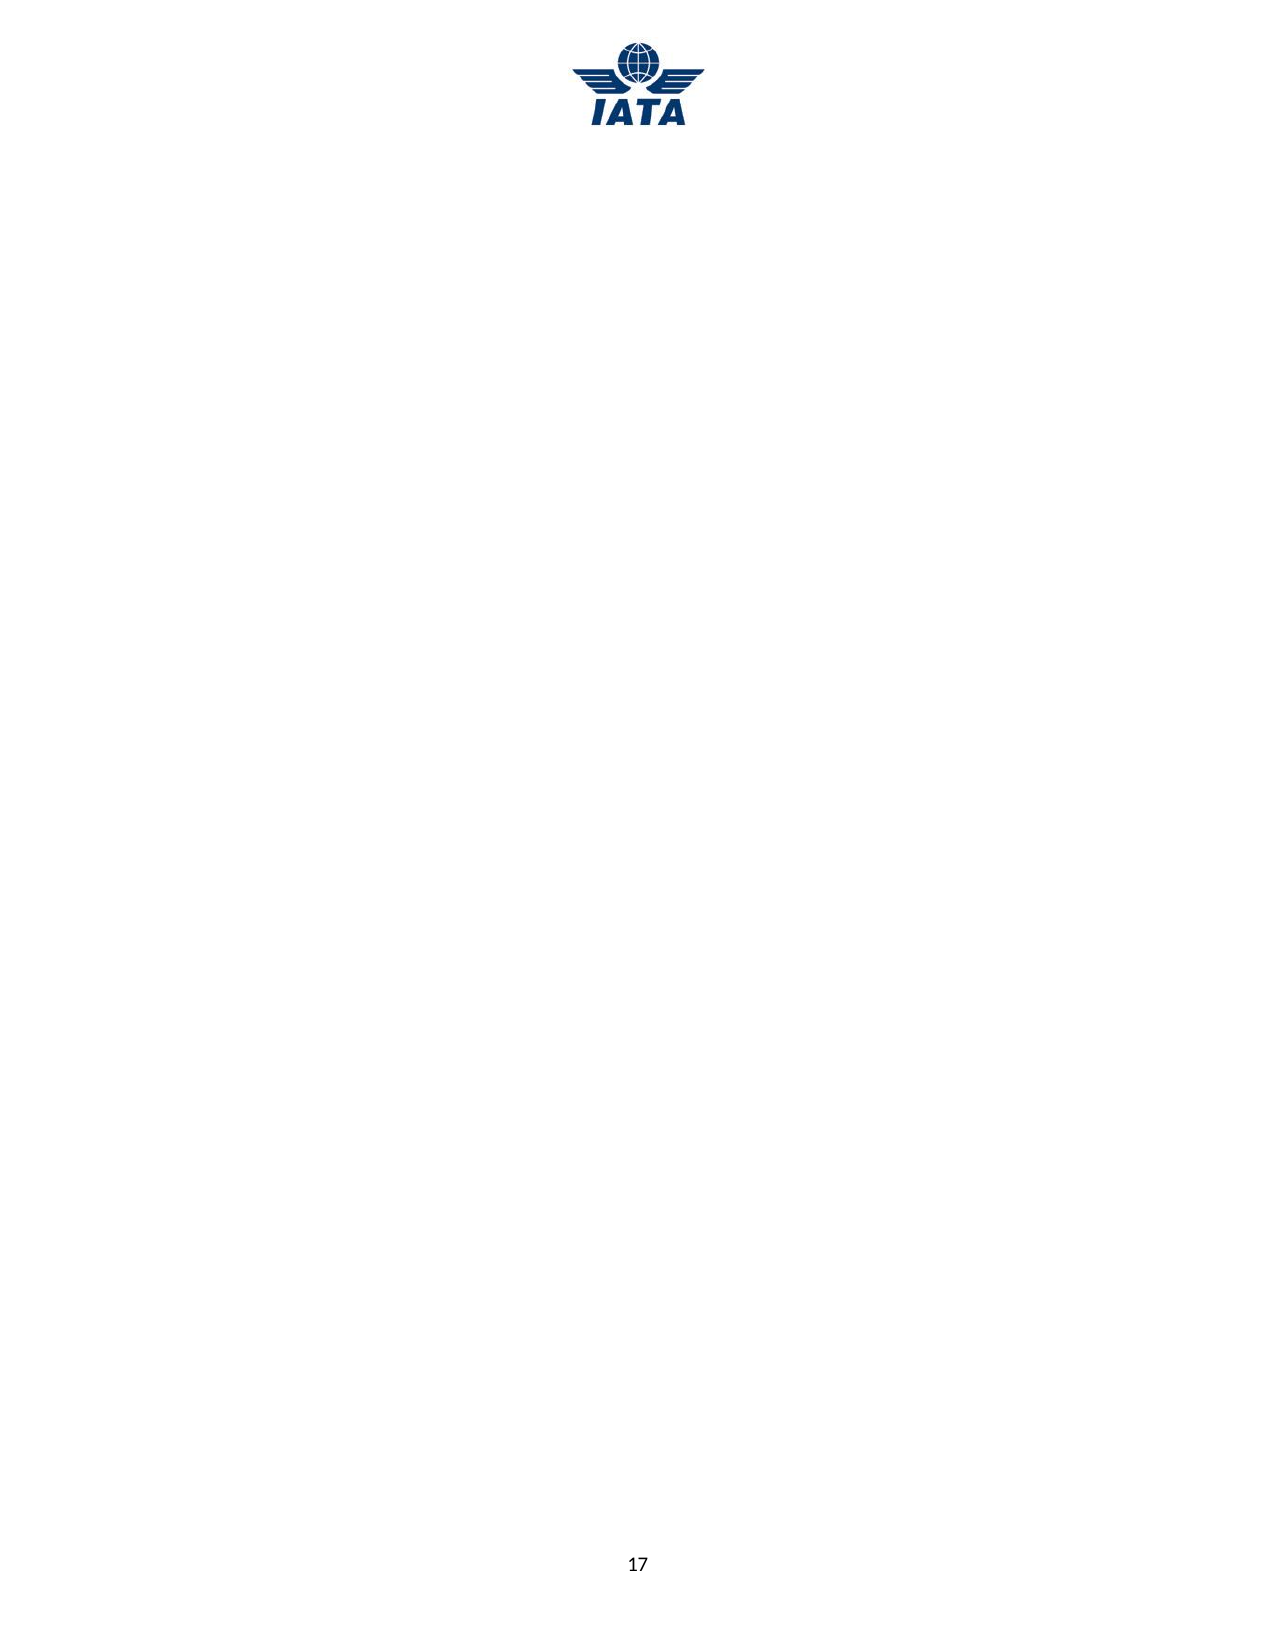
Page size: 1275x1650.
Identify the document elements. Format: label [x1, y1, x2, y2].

picture [568, 37, 708, 130]
